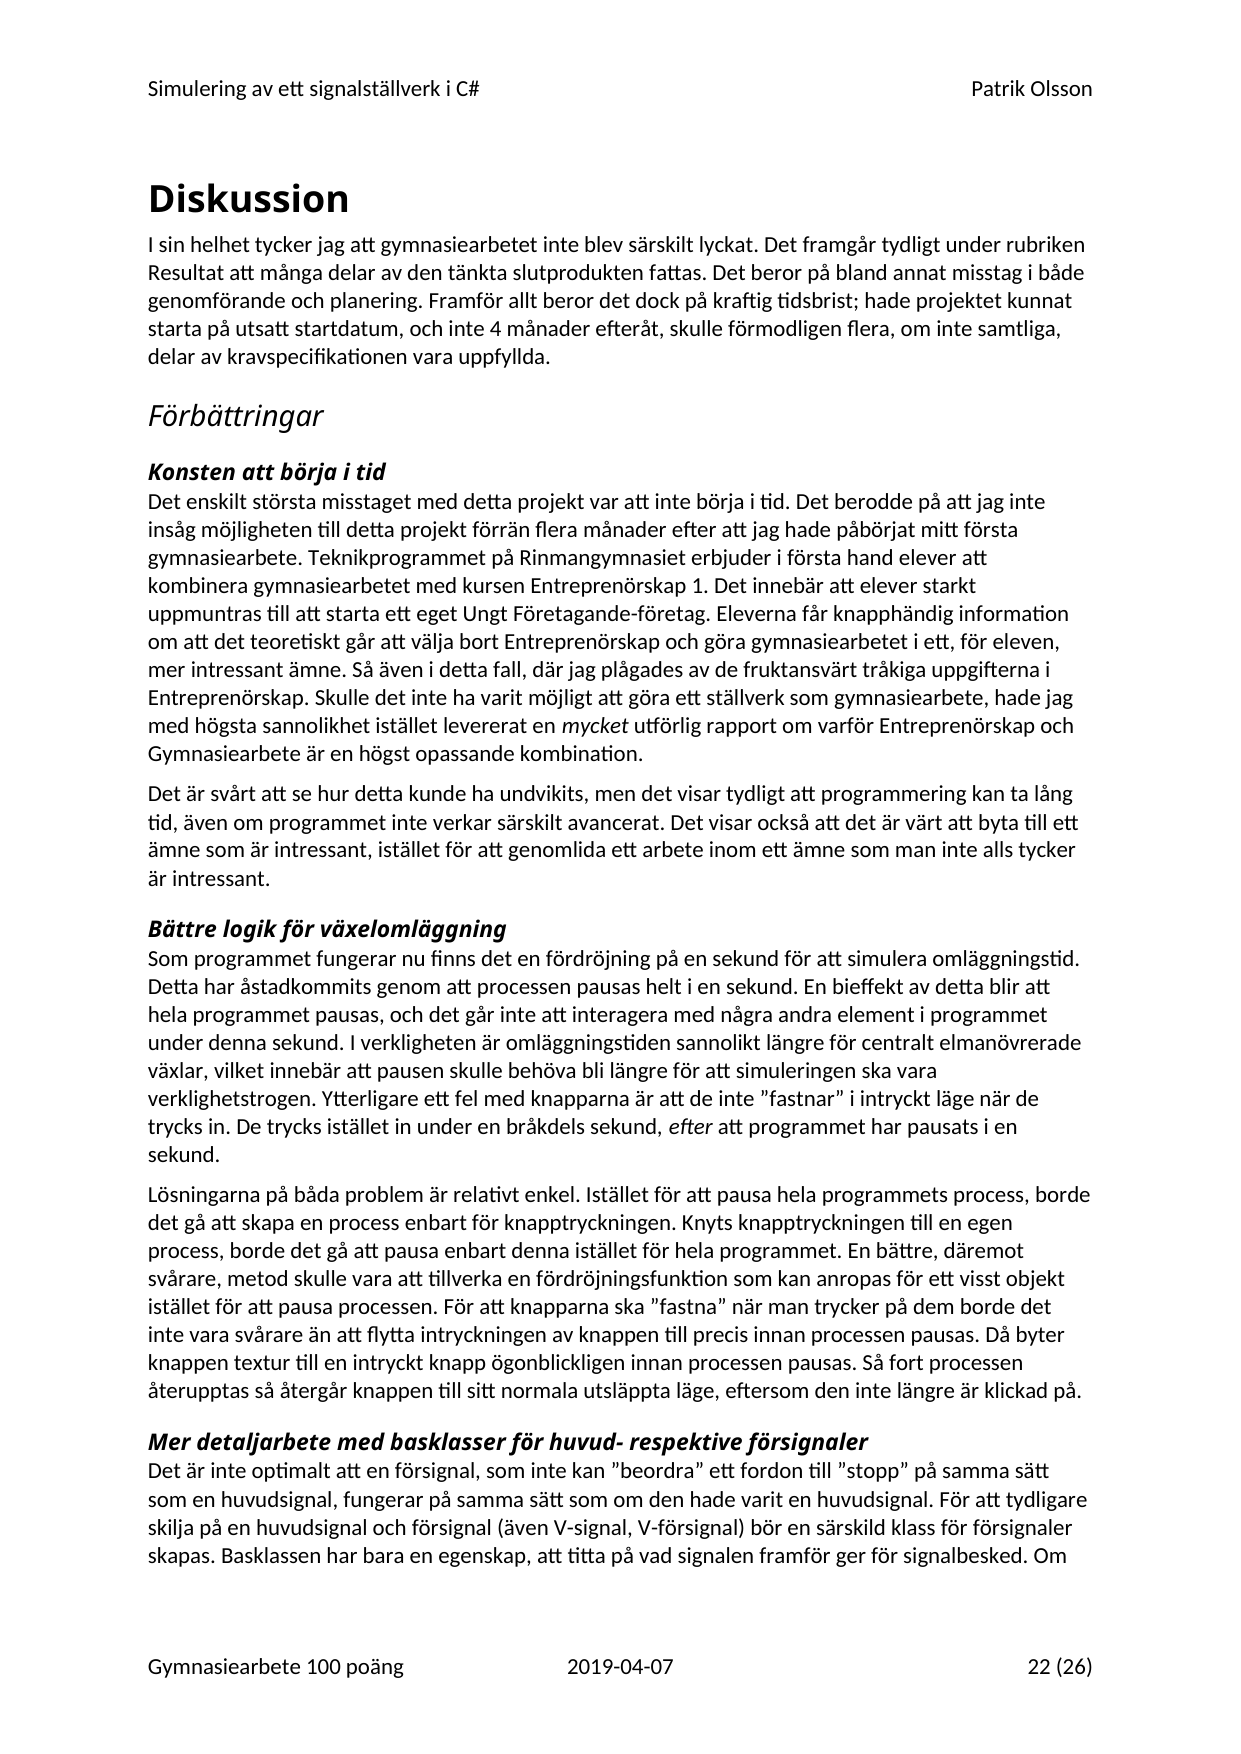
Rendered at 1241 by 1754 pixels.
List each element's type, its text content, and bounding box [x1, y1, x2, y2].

subtitle Bättre logik för växelomläggning [148, 912, 1092, 944]
text Som programmet fungerar nu finns det en fördröjning på en sekund för att simulera omläggningstid. Detta har åstadkommits genom att processen pausas helt i en sekund. En bieffekt av detta blir att hela programmet pausas, och det går inte att interagera med några andra element i programmet under denna sekund. I verkligheten är omläggningstiden sannolikt längre för centralt elmanövrerade växlar, vilket innebär att pausen skulle behöva bli längre för att simuleringen ska vara verklighetstrogen. Ytterligare ett fel med knapparna är att de inte ”fastnar” i intryckt läge när de trycks in. De trycks istället in under en bråkdels sekund, efter att programmet har pausats i en sekund. [148, 944, 1092, 1168]
subtitle Förbättringar [148, 395, 1092, 435]
text Lösningarna på båda problem är relativt enkel. Istället för att pausa hela programmets process, borde det gå att skapa en process enbart för knapptryckningen. Knyts knapptryckningen till en egen process, borde det gå att pausa enbart denna istället för hela programmet. En bättre, däremot svårare, metod skulle vara att tillverka en fördröjningsfunktion som kan anropas för ett visst objekt istället för att pausa processen. För att knapparna ska ”fastna” när man trycker på dem borde det inte vara svårare än att flytta intryckningen av knappen till precis innan processen pausas. Då byter knappen textur till en intryckt knapp ögonblickligen innan processen pausas. Så fort processen återupptas så återgår knappen till sitt normala utsläppta läge, eftersom den inte längre är klickad på. [148, 1180, 1092, 1404]
subtitle Mer detaljarbete med basklasser för huvud- respektive försignaler [148, 1425, 1092, 1457]
subtitle Diskussion [148, 173, 1092, 224]
subtitle Konsten att börja i tid [148, 456, 1092, 487]
text I sin helhet tycker jag att gymnasiearbetet inte blev särskilt lyckat. Det framgår tydligt under rubriken Resultat att många delar av den tänkta slutprodukten fattas. Det beror på bland annat misstag i både genomförande och planering. Framför allt beror det dock på kraftig tidsbrist; hade projektet kunnat starta på utsatt startdatum, och inte 4 månader efteråt, skulle förmodligen flera, om inte samtliga, delar av kravspecifikationen vara uppfyllda. [148, 230, 1092, 370]
text Det enskilt största misstaget med detta projekt var att inte börja i tid. Det berodde på att jag inte insåg möjligheten till detta projekt förrän flera månader efter att jag hade påbörjat mitt första gymnasiearbete. Teknikprogrammet på Rinmangymnasiet erbjuder i första hand elever att kombinera gymnasiearbetet med kursen Entreprenörskap 1. Det innebär att elever starkt uppmuntras till att starta ett eget Ungt Företagande-företag. Eleverna får knapphändig information om att det teoretiskt går att välja bort Entreprenörskap och göra gymnasiearbetet i ett, för eleven, mer intressant ämne. Så även i detta fall, där jag plågades av de fruktansvärt tråkiga uppgifterna i Entreprenörskap. Skulle det inte ha varit möjligt att göra ett ställverk som gymnasiearbete, hade jag med högsta sannolikhet istället levererat en mycket utförlig rapport om varför Entreprenörskap och Gymnasiearbete är en högst opassande kombination. [148, 487, 1092, 767]
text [148, 1457, 1092, 1569]
text Det är svårt att se hur detta kunde ha undvikits, men det visar tydligt att programmering kan ta lång tid, även om programmet inte verkar särskilt avancerat. Det visar också att det är värt att byta till ett ämne som är intressant, istället för att genomlida ett arbete inom ett ämne som man inte alls tycker är intressant. [148, 779, 1092, 892]
